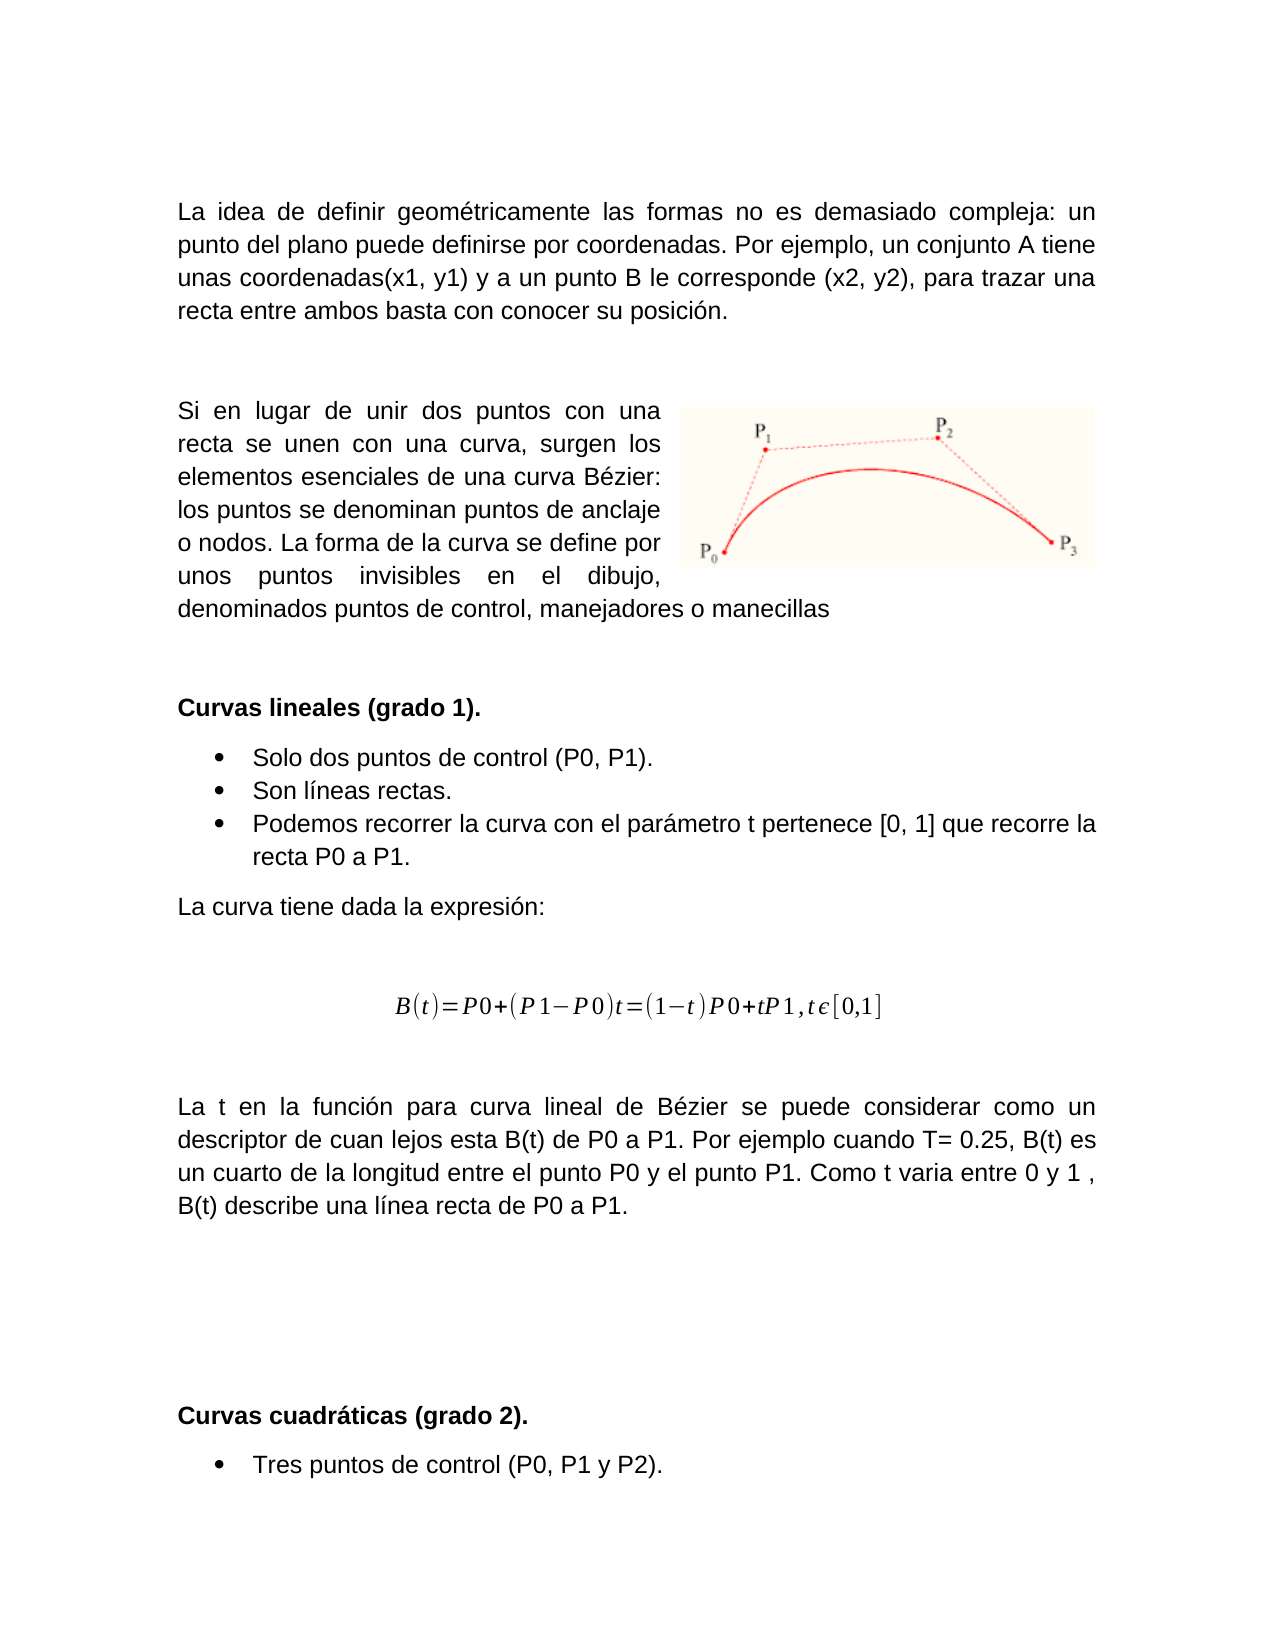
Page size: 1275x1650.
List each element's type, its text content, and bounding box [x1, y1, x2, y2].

text La idea de definir geométricamente las formas no es demasiado compleja: un punto del plano puede definirse por coordenadas. Por ejemplo, un conjunto A tiene unas coordenadas(x1, y1) y a un punto B le corresponde (x2, y2), para trazar una recta entre ambos basta con conocer su posición. [177, 197, 1098, 325]
list Solo dos puntos de control (P0, P1). [215, 743, 1098, 772]
list Tres puntos de control (P0, P1 y P2). [215, 1450, 1098, 1479]
text La t en la función para curva lineal de Bézier se puede considerar como un descriptor de cuan lejos esta B(t) de P0 a P1. Por ejemplo cuando T= 0.25, B(t) es un cuarto de la longitud entre el punto P0 y el punto P1. Como t varia entre 0 y 1 , B(t) describe una línea recta de P0 a P1. [177, 1092, 1098, 1220]
text La curva tiene dada la expresión: [177, 892, 1098, 921]
text Curvas lineales (grado 1). [177, 693, 1098, 722]
text Curvas cuadráticas (grado 2). [177, 1401, 1098, 1429]
list Son líneas rectas. [215, 776, 1098, 805]
picture [680, 407, 1096, 567]
list Podemos recorrer la curva con el parámetro t pertenece [0, 1] que recorre la recta P0 a P1. [215, 809, 1098, 871]
